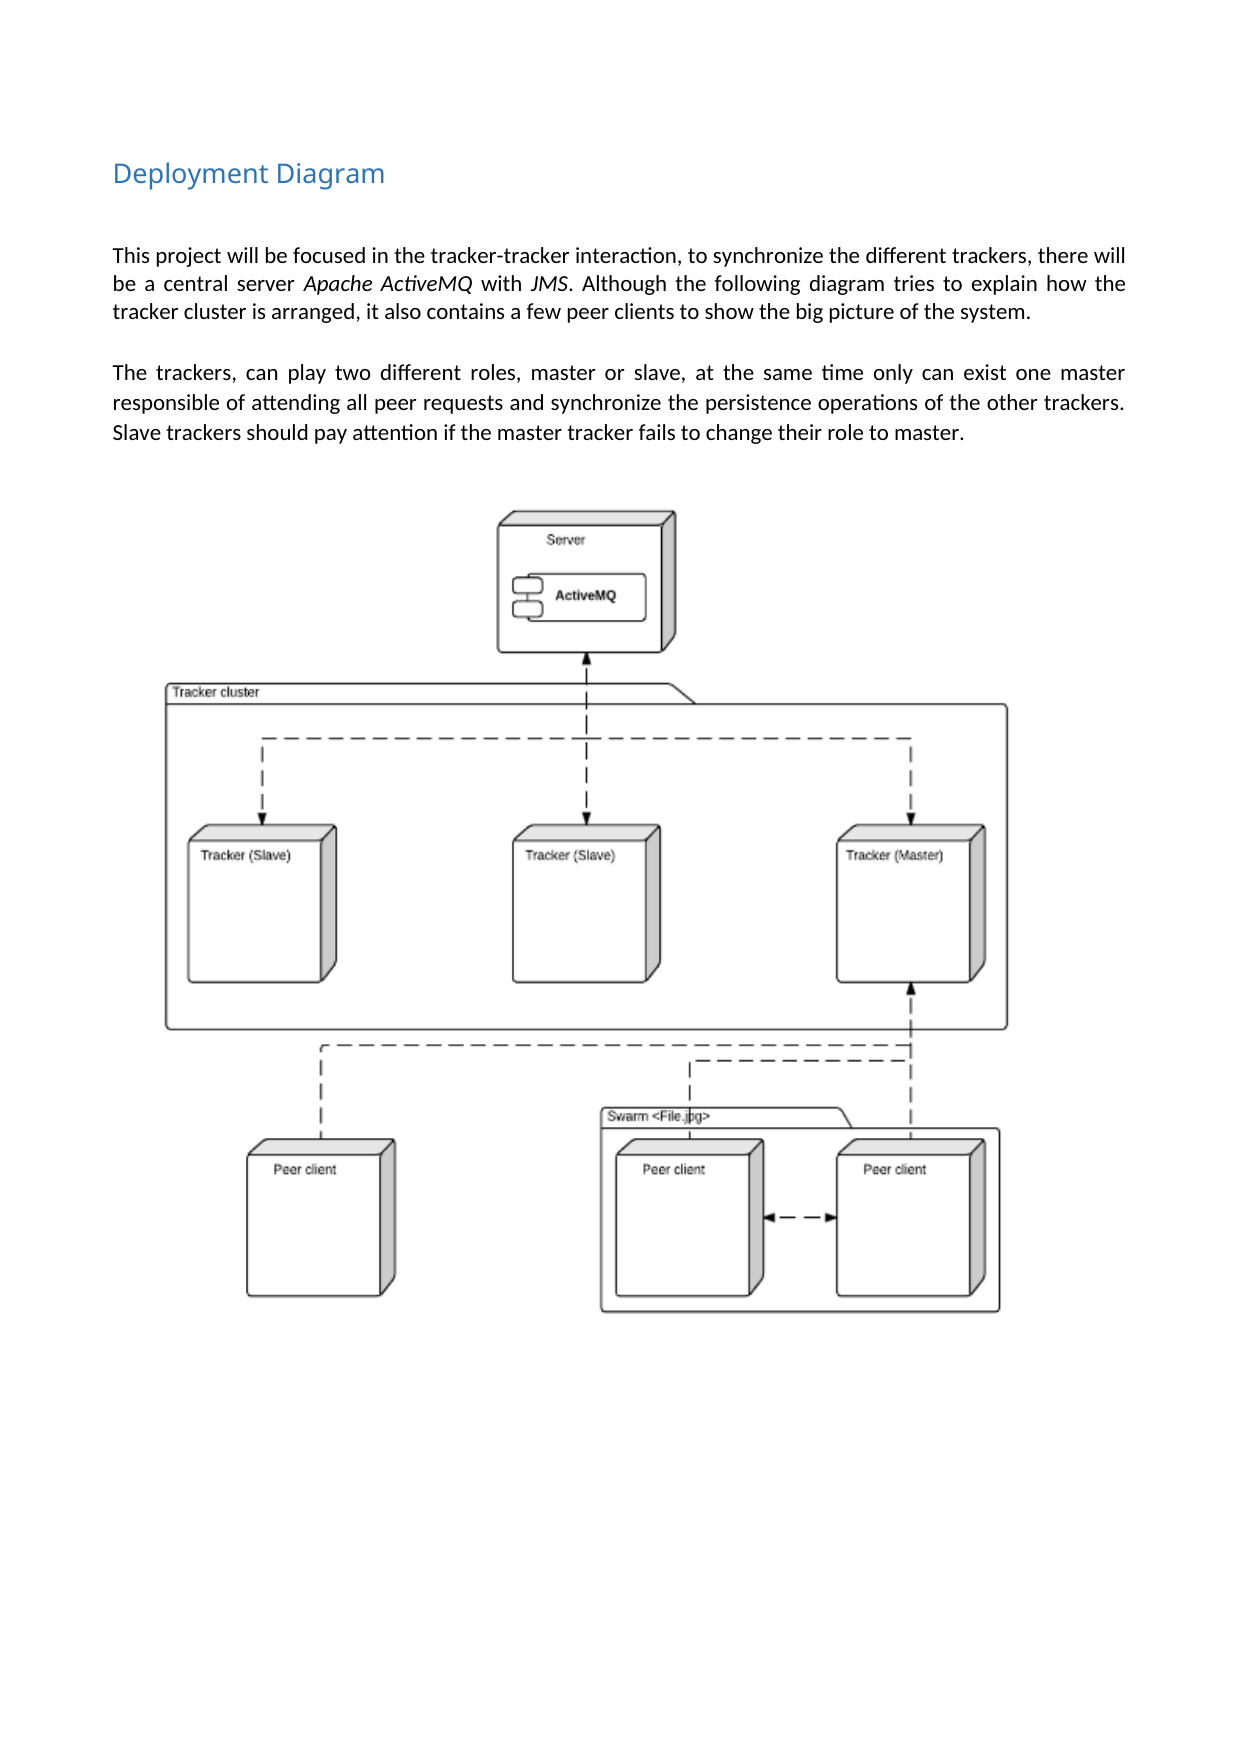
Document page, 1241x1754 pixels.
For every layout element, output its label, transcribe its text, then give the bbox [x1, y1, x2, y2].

text The trackers, can play two different roles, master or slave, at the same time only can exist one master responsible of attending all peer requests and synchronize the persistence operations of the other trackers. Slave trackers should pay attention if the master tracker fails to change their role to master. [112, 325, 1128, 446]
text This project will be focused in the tracker-tracker interaction, to synchronize the different trackers, there will be a central server Apache ActiveMQ with JMS. Although the following diagram tries to explain how the tracker cluster is arranged, it also contains a few peer clients to show the big picture of the system. [112, 241, 1128, 325]
picture [112, 465, 1060, 1353]
subtitle Deployment Diagram [112, 154, 1128, 191]
